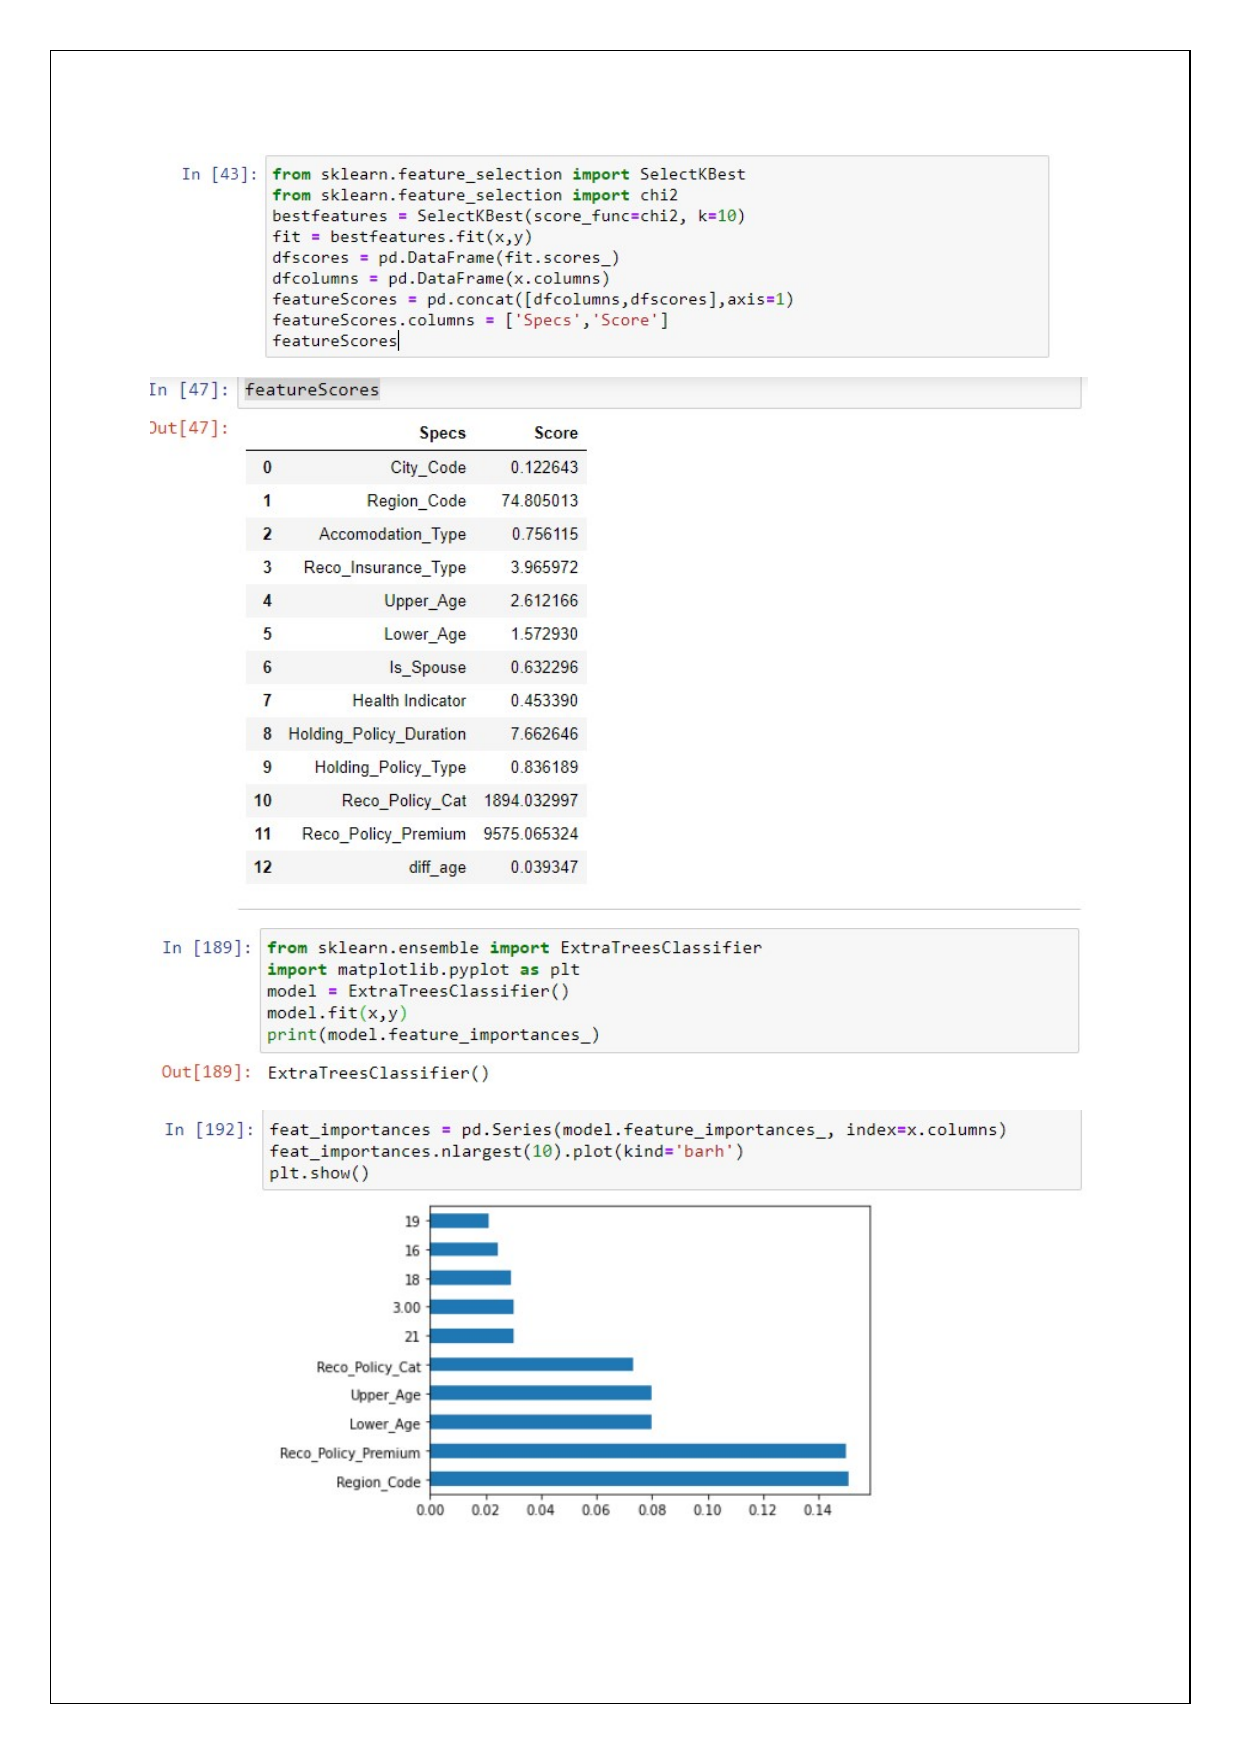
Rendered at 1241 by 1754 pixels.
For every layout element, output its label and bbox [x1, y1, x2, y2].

picture [150, 1110, 1088, 1527]
picture [150, 928, 1083, 1092]
picture [150, 377, 1088, 910]
picture [150, 153, 1054, 359]
